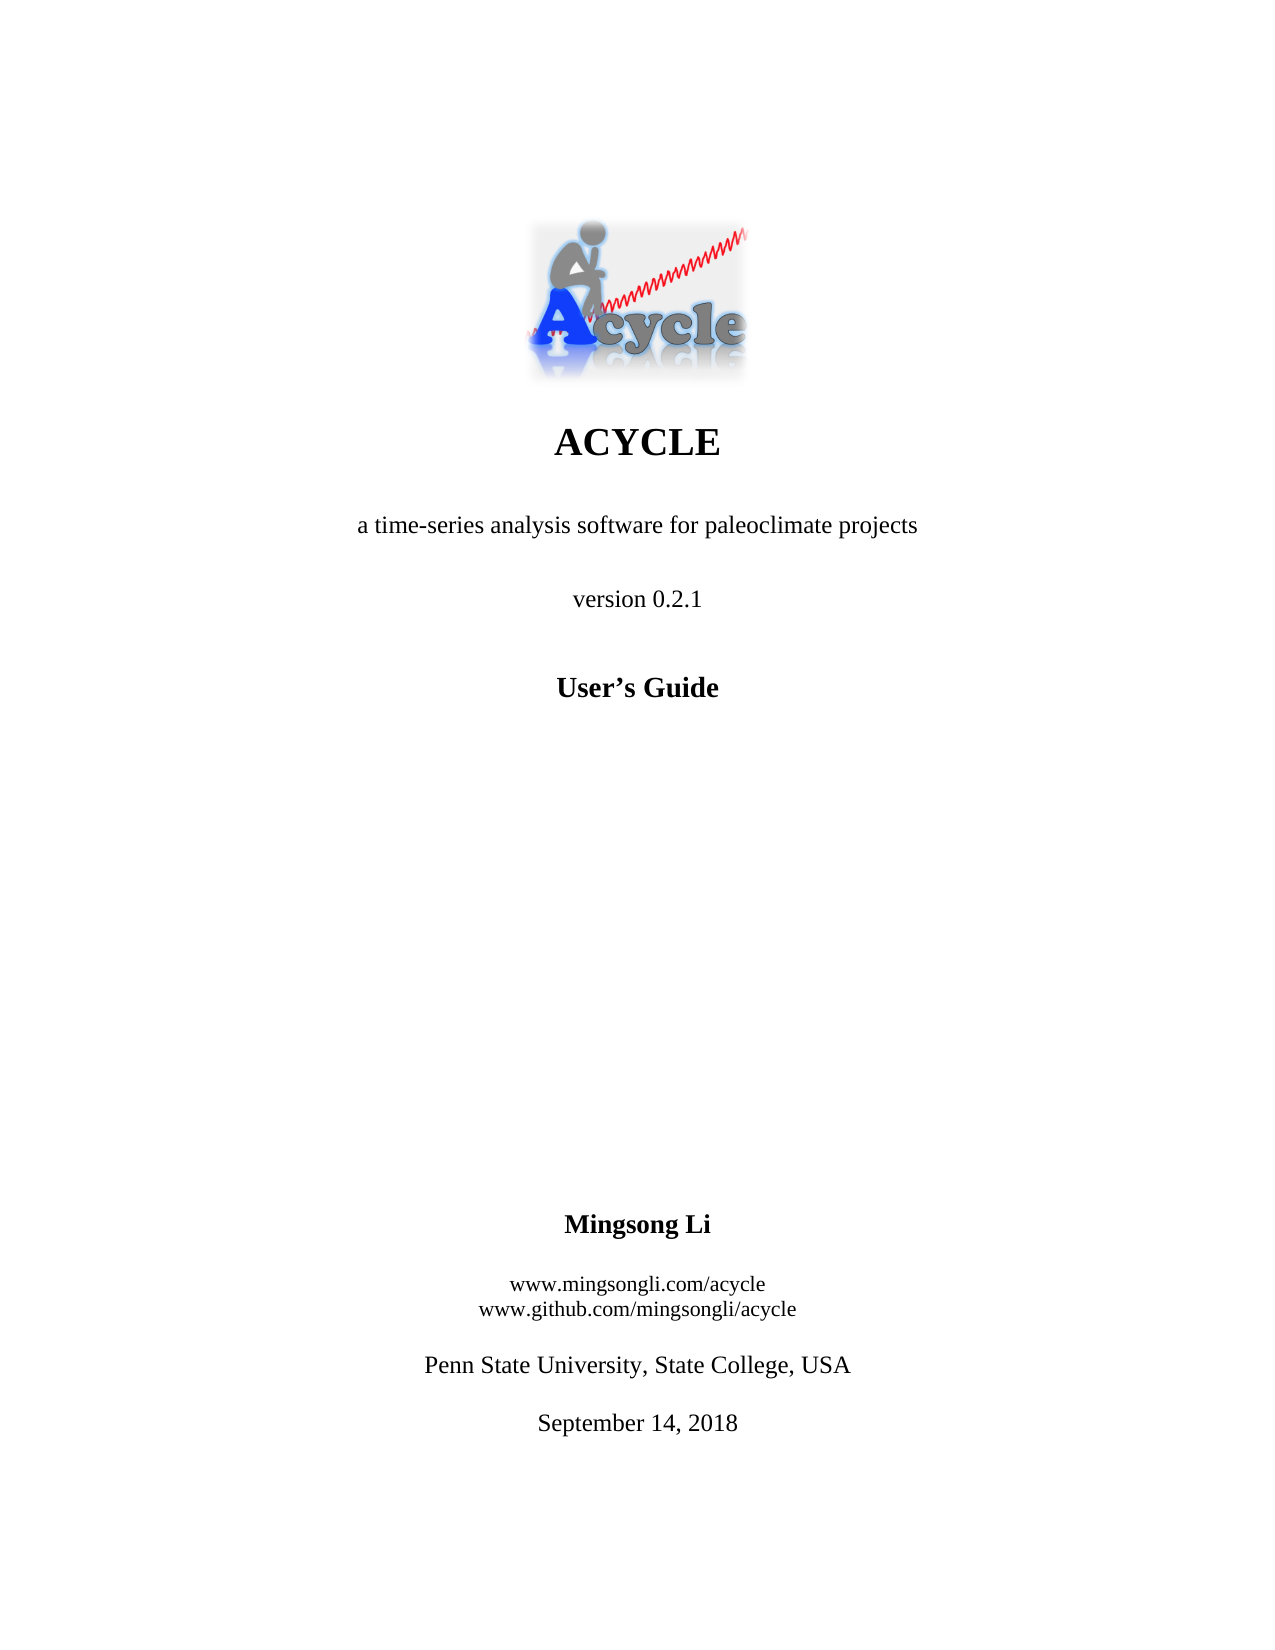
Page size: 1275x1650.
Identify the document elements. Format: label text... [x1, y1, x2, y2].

text Penn State University, State College, USA [150, 1350, 1125, 1379]
text www.mingsongli.com/acycle [150, 1271, 1125, 1296]
text Mingsong Li [150, 1209, 1125, 1240]
text version 0.2.1 [150, 538, 1125, 613]
text www.github.com/mingsongli/acycle [150, 1296, 1125, 1321]
text ACYCLE [150, 390, 1125, 464]
text a time-series analysis software for paleoclimate projects [150, 510, 1125, 538]
text September 14, 2018 [150, 1408, 1125, 1436]
text User’s Guide [150, 670, 1125, 704]
picture [539, 231, 736, 373]
